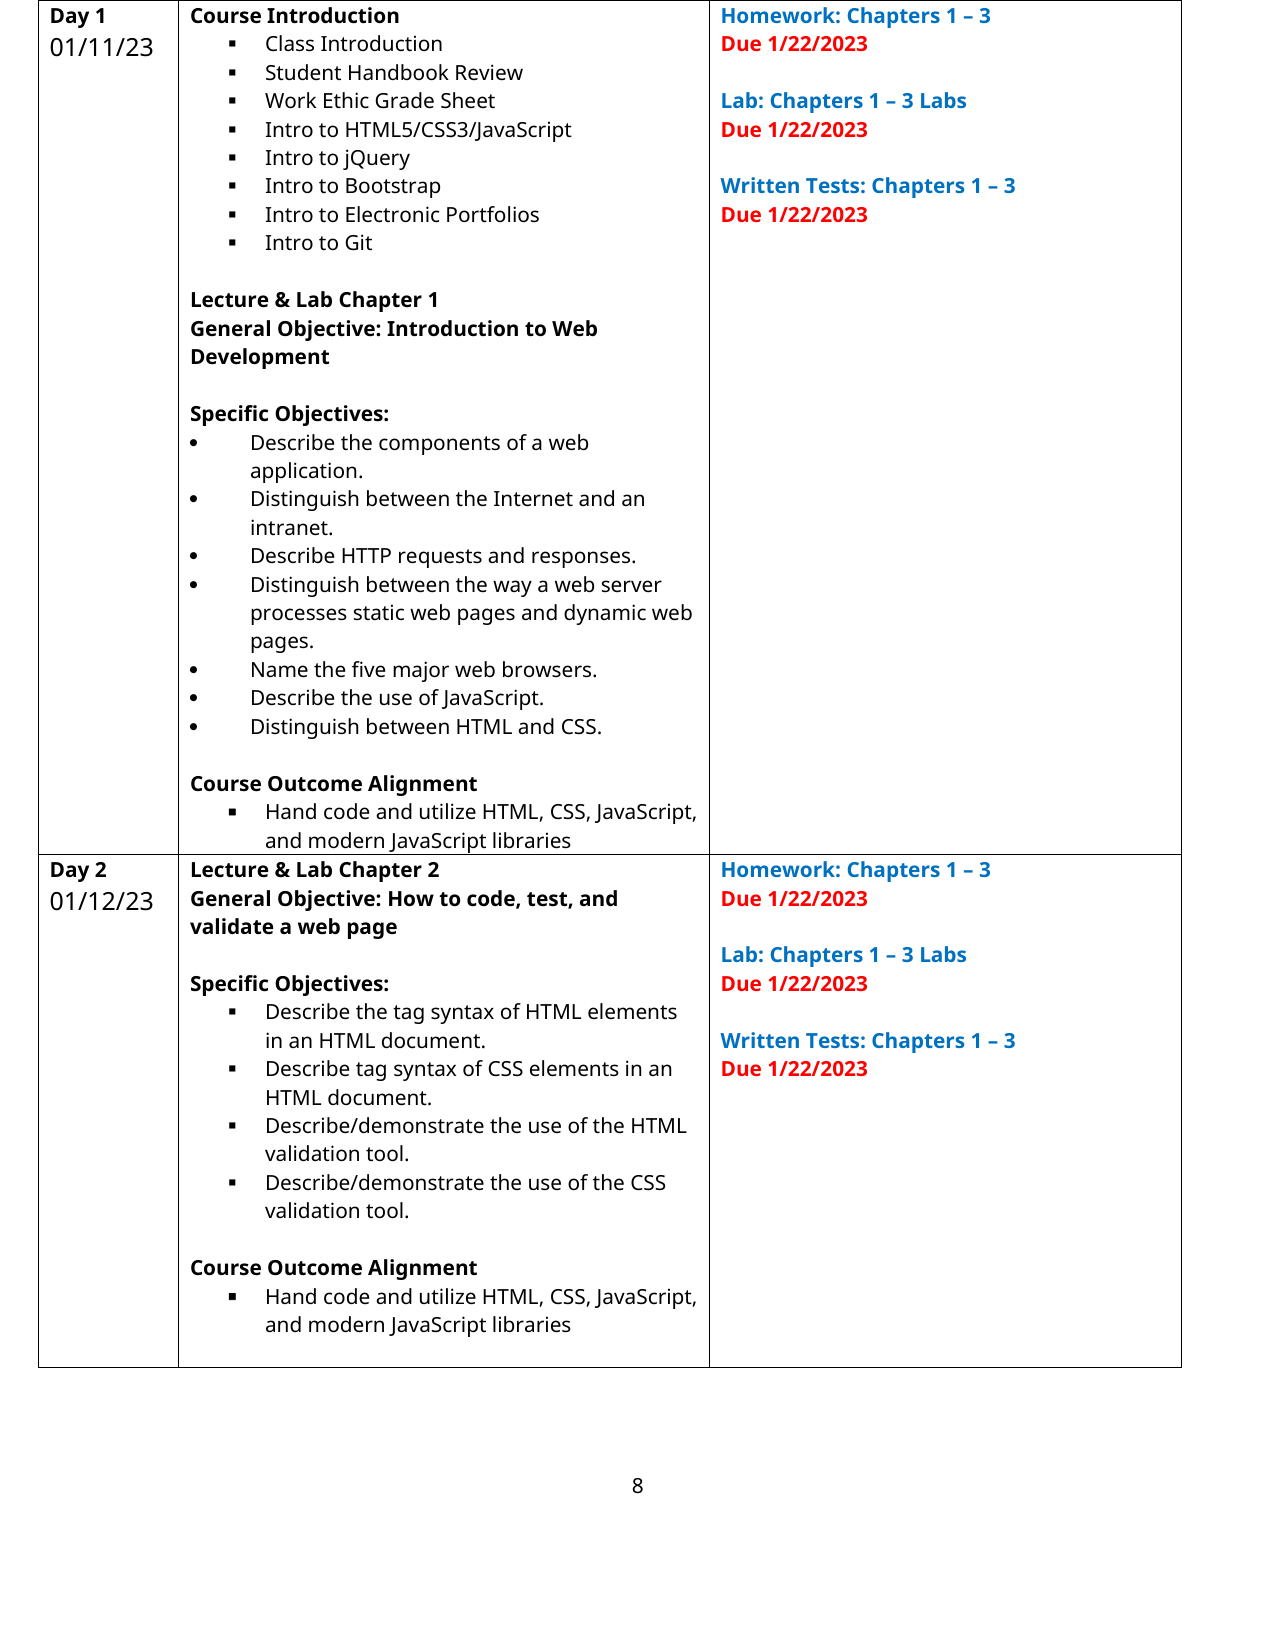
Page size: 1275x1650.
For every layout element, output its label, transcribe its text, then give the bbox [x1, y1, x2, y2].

table_header Day 1 01/11/23 [39, 1, 178, 854]
table_cell Homework: Chapters 1 – 3 Due 1/22/2023 Lab: Chapters 1 – 3 Labs Due 1/22/2023 Written Tests: Chapters 1 – 3 Due 1/22/2023 [710, 855, 1181, 1367]
table_header Course Introduction Class Introduction Student Handbook Review Work Ethic Grade Sheet Intro to HTML5/CSS3/JavaScript Intro to jQuery Intro to Bootstrap Intro to Electronic Portfolios Intro to Git Lecture & Lab Chapter 1 General Objective: Introduction to Web Development Specific Objectives: Describe the components of a web application. Distinguish between the Internet and an intranet. Describe HTTP requests and responses. Distinguish between the way a web server processes static web pages and dynamic web pages. Name the five major web browsers. Describe the use of JavaScript. Distinguish between HTML and CSS. Course Outcome Alignment Hand code and utilize HTML, CSS, JavaScript, and modern JavaScript libraries [179, 1, 709, 854]
table_header Homework: Chapters 1 – 3 Due 1/22/2023 Lab: Chapters 1 – 3 Labs Due 1/22/2023 Written Tests: Chapters 1 – 3 Due 1/22/2023 [710, 1, 1181, 854]
table_cell Lecture & Lab Chapter 2 General Objective: How to code, test, and validate a web page Specific Objectives: Describe the tag syntax of HTML elements in an HTML document. Describe tag syntax of CSS elements in an HTML document. Describe/demonstrate the use of the HTML validation tool. Describe/demonstrate the use of the CSS validation tool. Course Outcome Alignment Hand code and utilize HTML, CSS, JavaScript, and modern JavaScript libraries [179, 855, 709, 1367]
table_cell Day 2 01/12/23 [39, 855, 178, 1367]
